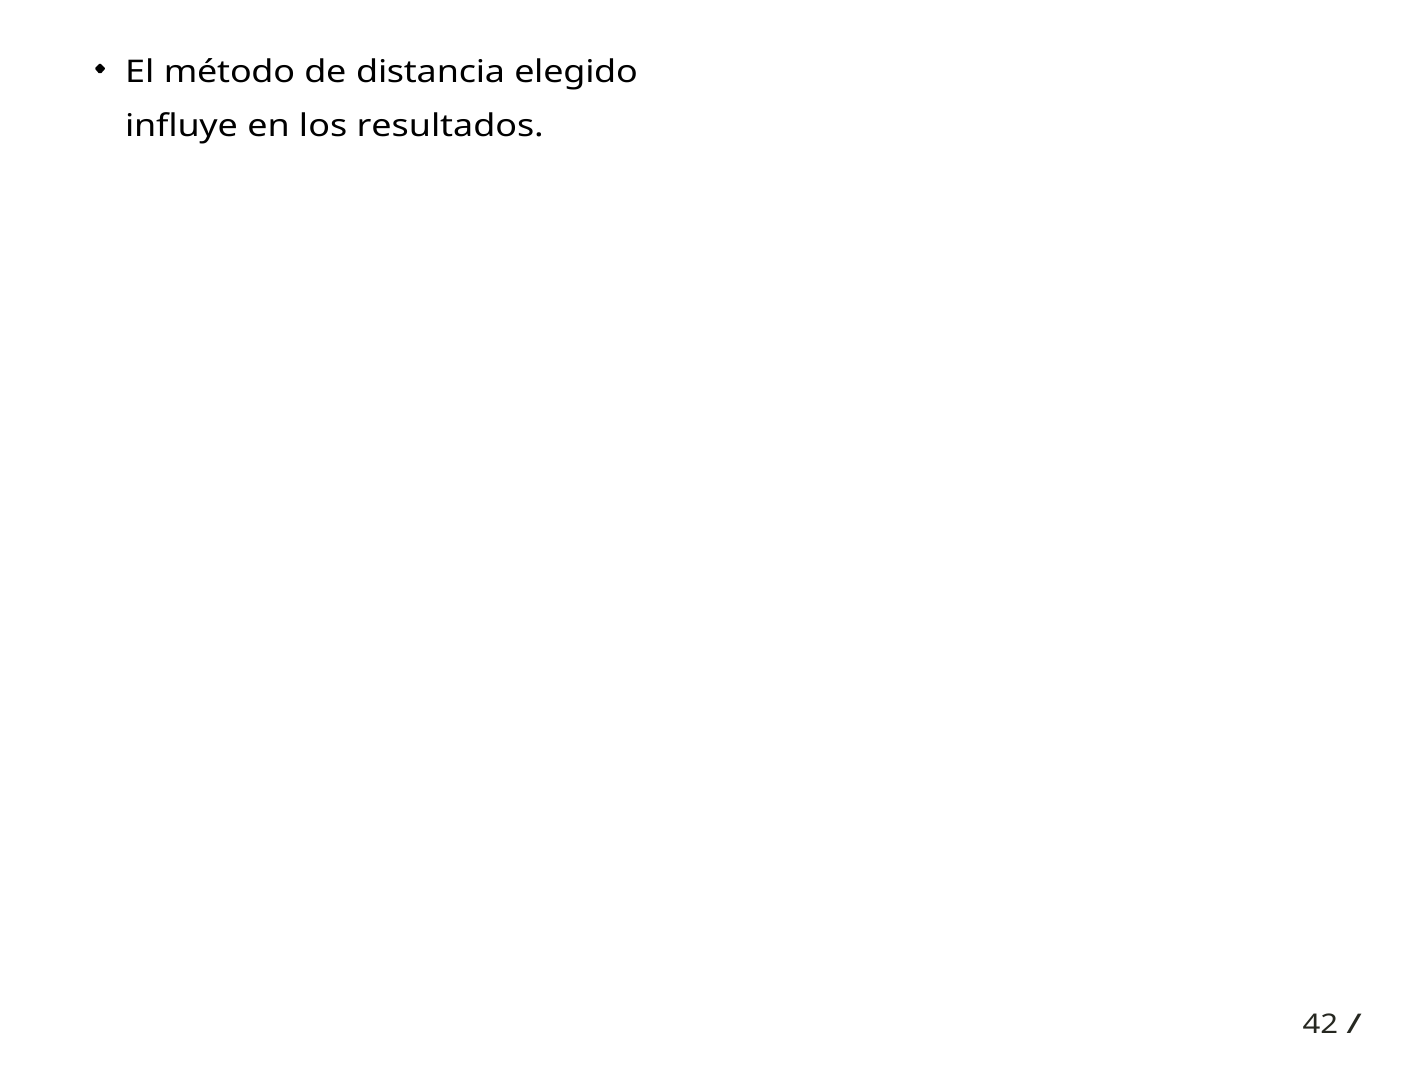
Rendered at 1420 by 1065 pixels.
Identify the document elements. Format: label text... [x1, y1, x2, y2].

text El método de distancia elegido influye en los resultados. [125, 49, 671, 146]
